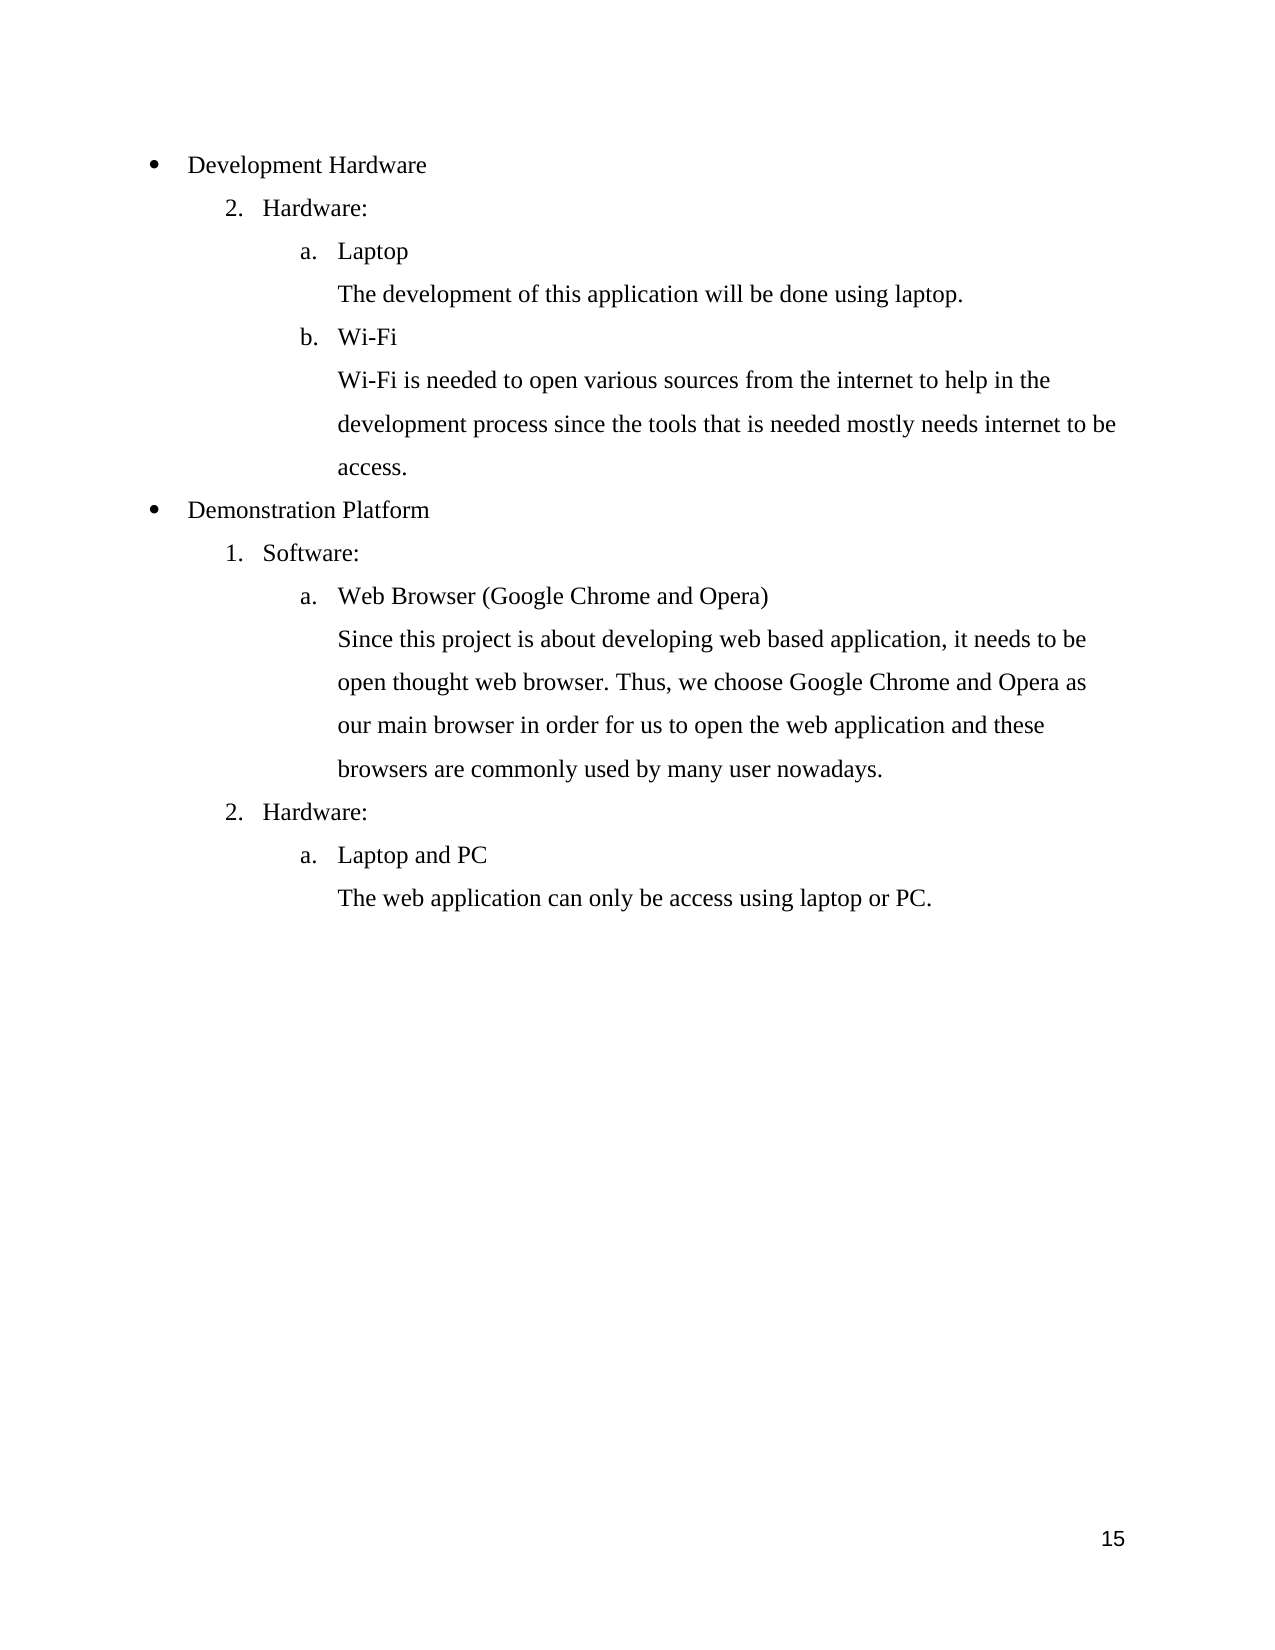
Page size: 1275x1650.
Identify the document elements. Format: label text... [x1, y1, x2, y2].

list Wi-Fi is needed to open various sources from the internet to help in the development process since the tools that is needed mostly needs internet to be access. [337, 366, 1125, 481]
list Wi-Fi [300, 322, 1125, 351]
list The web application can only be access using laptop or PC. [337, 883, 1125, 912]
list Software: [225, 538, 1125, 567]
list Since this project is about developing web based application, it needs to be open thought web browser. Thus, we choose Google Chrome and Opera as our main browser in order for us to open the web application and these browsers are commonly used by many user nowadays. [337, 624, 1125, 782]
list Development Hardware [150, 150, 1125, 179]
list Hardware: [225, 193, 1125, 222]
list Hardware: [225, 797, 1125, 826]
list Laptop [300, 236, 1125, 265]
list Web Browser (Google Chrome and Opera) [300, 581, 1125, 610]
list The development of this application will be done using laptop. [337, 279, 1125, 308]
list Demonstration Platform [150, 495, 1125, 524]
list Laptop and PC [300, 840, 1125, 869]
